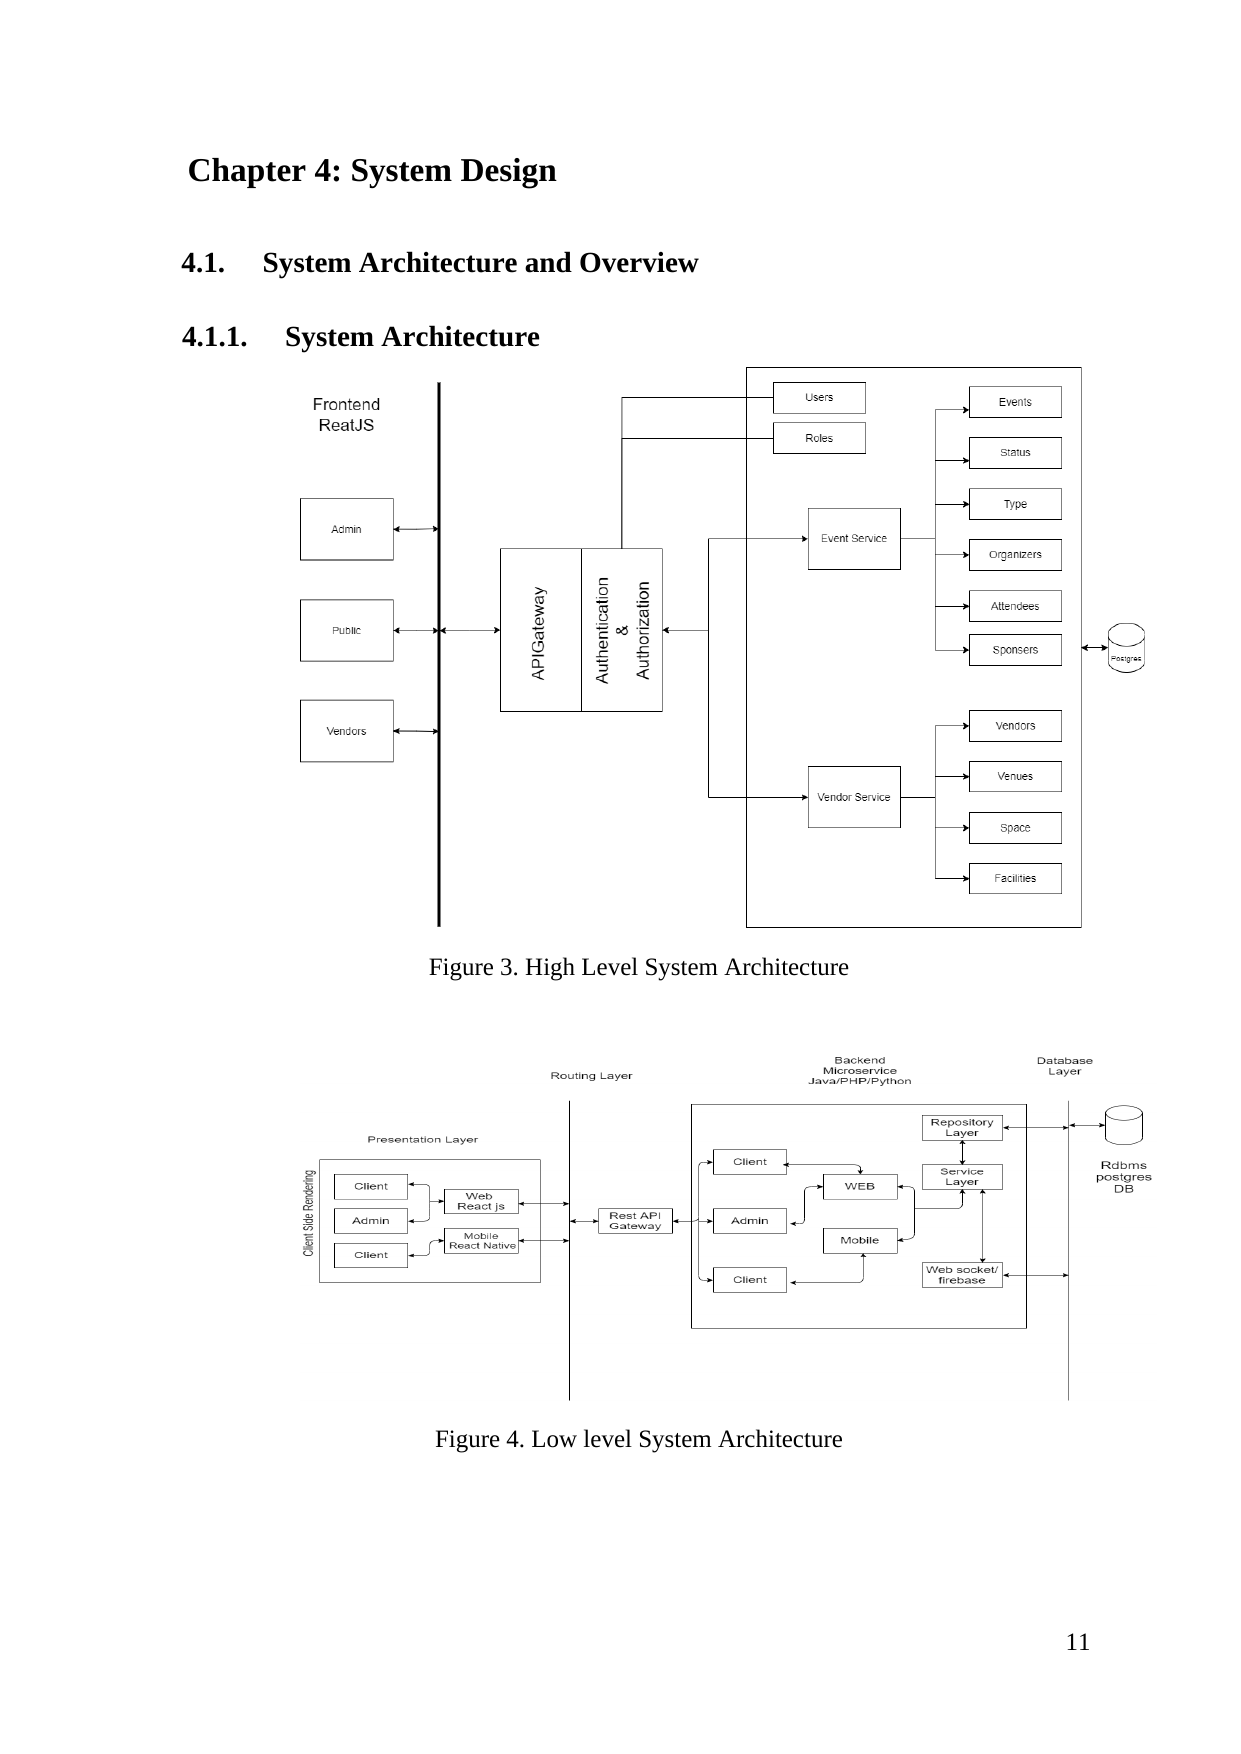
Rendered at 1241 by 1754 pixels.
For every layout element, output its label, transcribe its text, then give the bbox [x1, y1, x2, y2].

subtitle System Architecture and Overview [225, 245, 1090, 278]
picture [300, 367, 1145, 930]
subtitle System Architecture [247, 319, 1090, 352]
text Figure 4. Low level System Architecture [187, 1424, 1090, 1452]
subtitle Chapter 4: System Design [187, 150, 1090, 188]
text Figure 3. High Level System Architecture [187, 952, 1090, 981]
picture [300, 1056, 1157, 1401]
